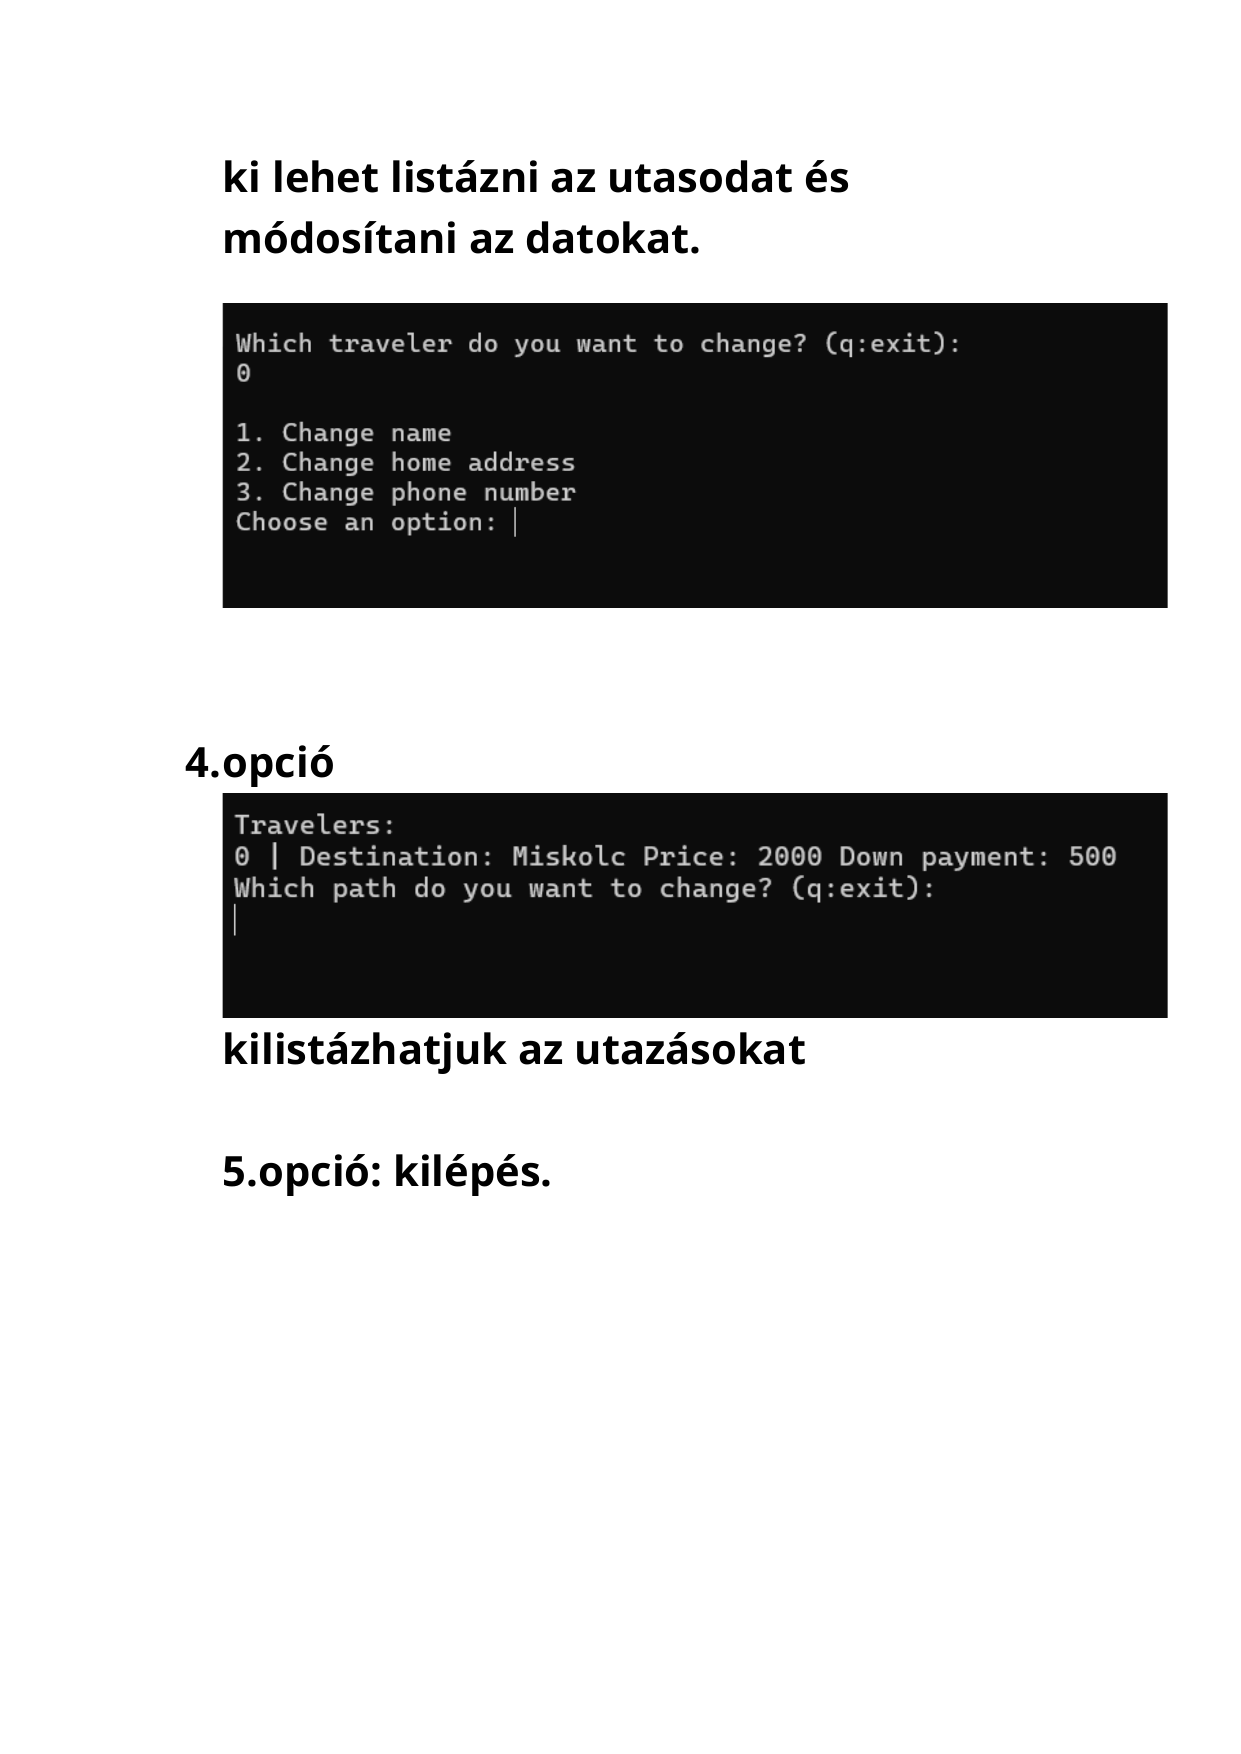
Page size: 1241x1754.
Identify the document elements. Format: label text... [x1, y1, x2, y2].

list opció [185, 733, 1093, 789]
list ki lehet listázni az utasodat és módosítani az datokat. [223, 148, 1093, 266]
list 5.opció: kilépés. [223, 1142, 1093, 1199]
picture [222, 303, 1168, 608]
picture [222, 793, 1168, 1018]
list kilistázhatjuk az utazásokat [223, 1020, 1093, 1077]
